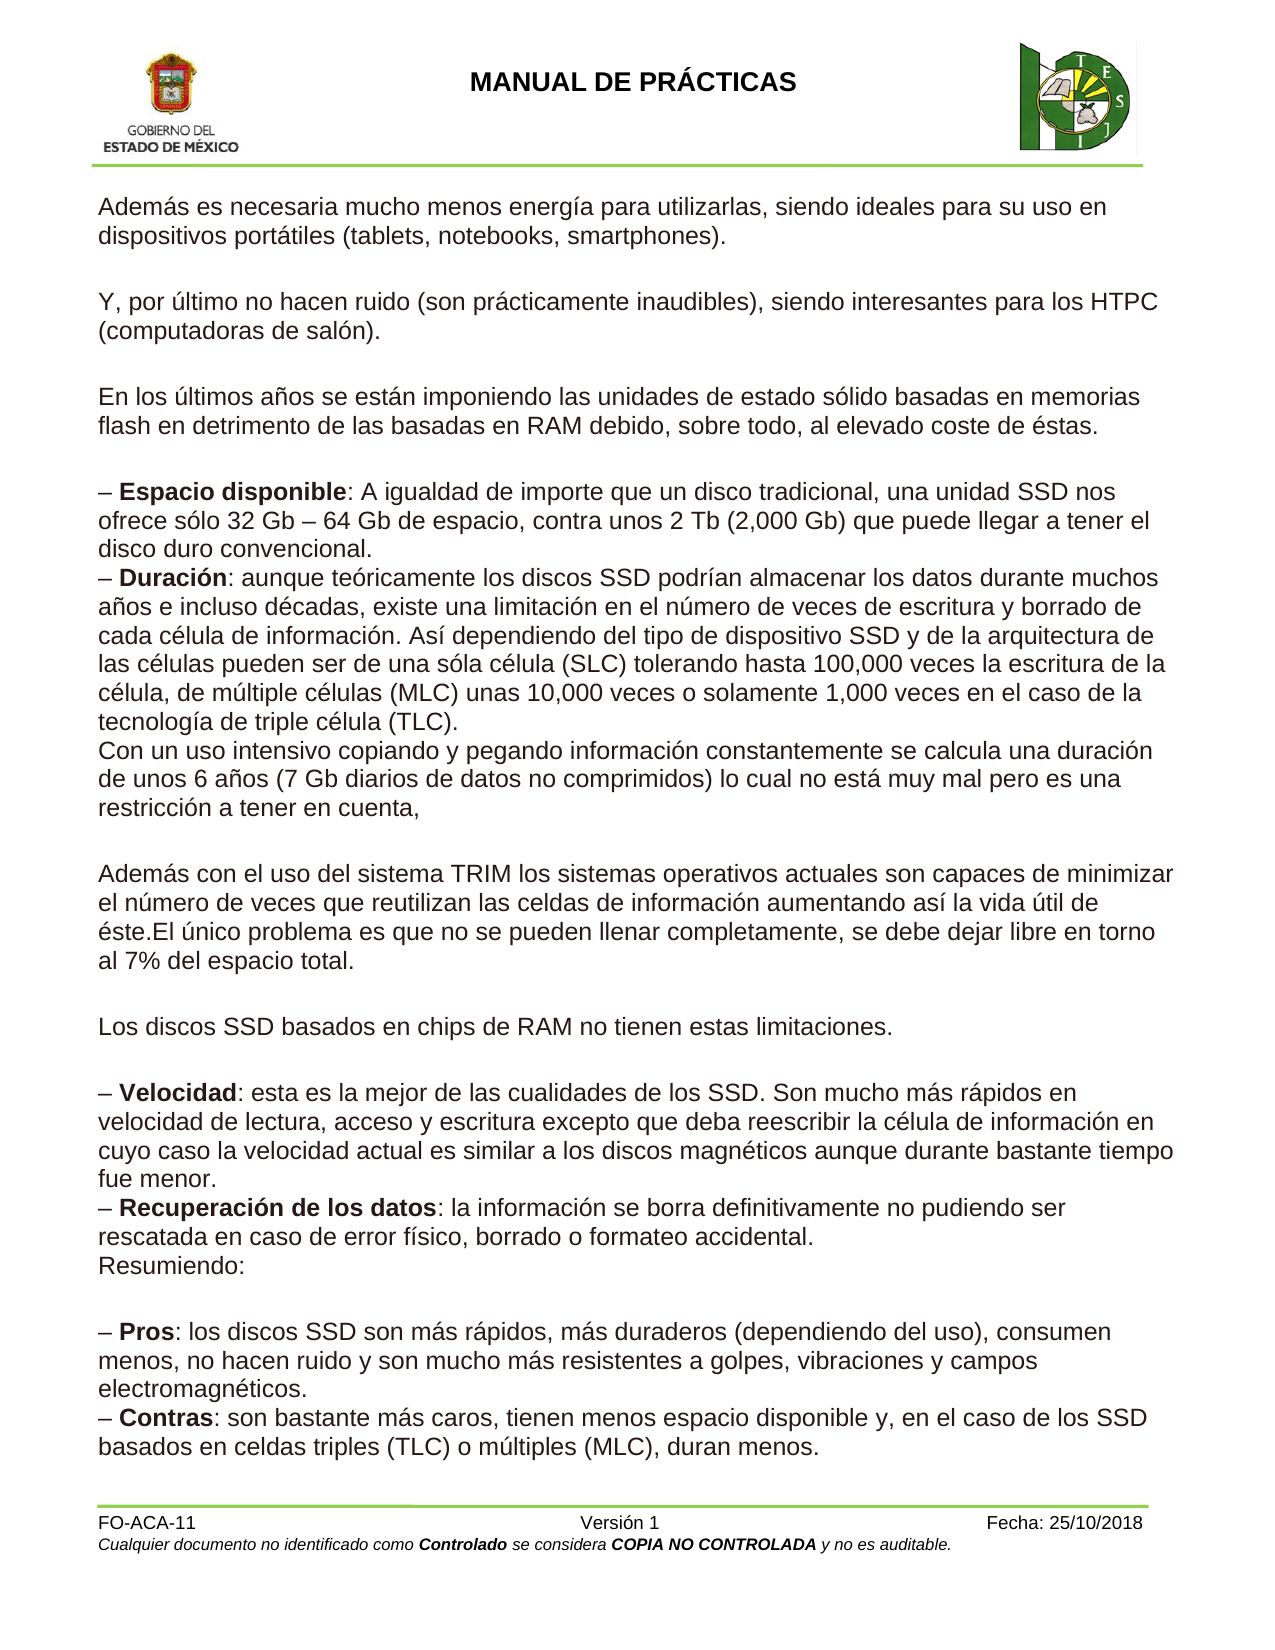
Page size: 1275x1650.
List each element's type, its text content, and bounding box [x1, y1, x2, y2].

text – Recuperación de los datos: la información se borra definitivamente no pudiendo ser rescatada en caso de error físico, borrado o formateo accidental. [98, 1193, 1183, 1251]
text En los últimos años se están imponiendo las unidades de estado sólido basadas en memorias flash en detrimento de las basadas en RAM debido, sobre todo, al elevado coste de éstas. [98, 382, 1183, 439]
text Resumiendo: [98, 1251, 1183, 1279]
text – Duración: aunque teóricamente los discos SSD podrían almacenar los datos durante muchos años e incluso décadas, existe una limitación en el número de veces de escritura y borrado de cada célula de información. Así dependiendo del tipo de dispositivo SSD y de la arquitectura de las células pueden ser de una sóla célula (SLC) tolerando hasta 100,000 veces la escritura de la célula, de múltiple células (MLC) unas 10,000 veces o solamente 1,000 veces en el caso de la tecnología de triple célula (TLC). [98, 563, 1183, 736]
text – Velocidad: esta es la mejor de las cualidades de los SSD. Son mucho más rápidos en velocidad de lectura, acceso y escritura excepto que deba reescribir la célula de información en cuyo caso la velocidad actual es similar a los discos magnéticos aunque durante bastante tiempo fue menor. [98, 1078, 1183, 1193]
picture [1018, 41, 1137, 157]
text Y, por último no hacen ruido (son prácticamente inaudibles), siendo interesantes para los HTPC (computadoras de salón). [98, 287, 1183, 344]
text – Pros: los discos SSD son más rápidos, más duraderos (dependiendo del uso), consumen menos, no hacen ruido y son mucho más resistentes a golpes, vibraciones y campos electromagnéticos. [98, 1317, 1183, 1403]
picture [95, 42, 241, 161]
text Además con el uso del sistema TRIM los sistemas operativos actuales son capaces de minimizar el número de veces que reutilizan las celdas de información aumentando así la vida útil de éste.El único problema es que no se pueden llenar completamente, se debe dejar libre en torno al 7% del espacio total. [98, 859, 1183, 974]
text Los discos SSD basados en chips de RAM no tienen estas limitaciones. [98, 1012, 1183, 1041]
text – Espacio disponible: A igualdad de importe que un disco tradicional, una unidad SSD nos ofrece sólo 32 Gb – 64 Gb de espacio, contra unos 2 Tb (2,000 Gb) que puede llegar a tener el disco duro convencional. [98, 477, 1183, 563]
text Con un uso intensivo copiando y pegando información constantemente se calcula una duración de unos 6 años (7 Gb diarios de datos no comprimidos) lo cual no está muy mal pero es una restricción a tener en cuenta, [98, 736, 1183, 822]
text – Contras: son bastante más caros, tienen menos espacio disponible y, en el caso de los SSD basados en celdas triples (TLC) o múltiples (MLC), duran menos. [98, 1403, 1183, 1461]
text Además es necesaria mucho menos energía para utilizarlas, siendo ideales para su uso en dispositivos portátiles (tablets, notebooks, smartphones). [98, 192, 1183, 249]
